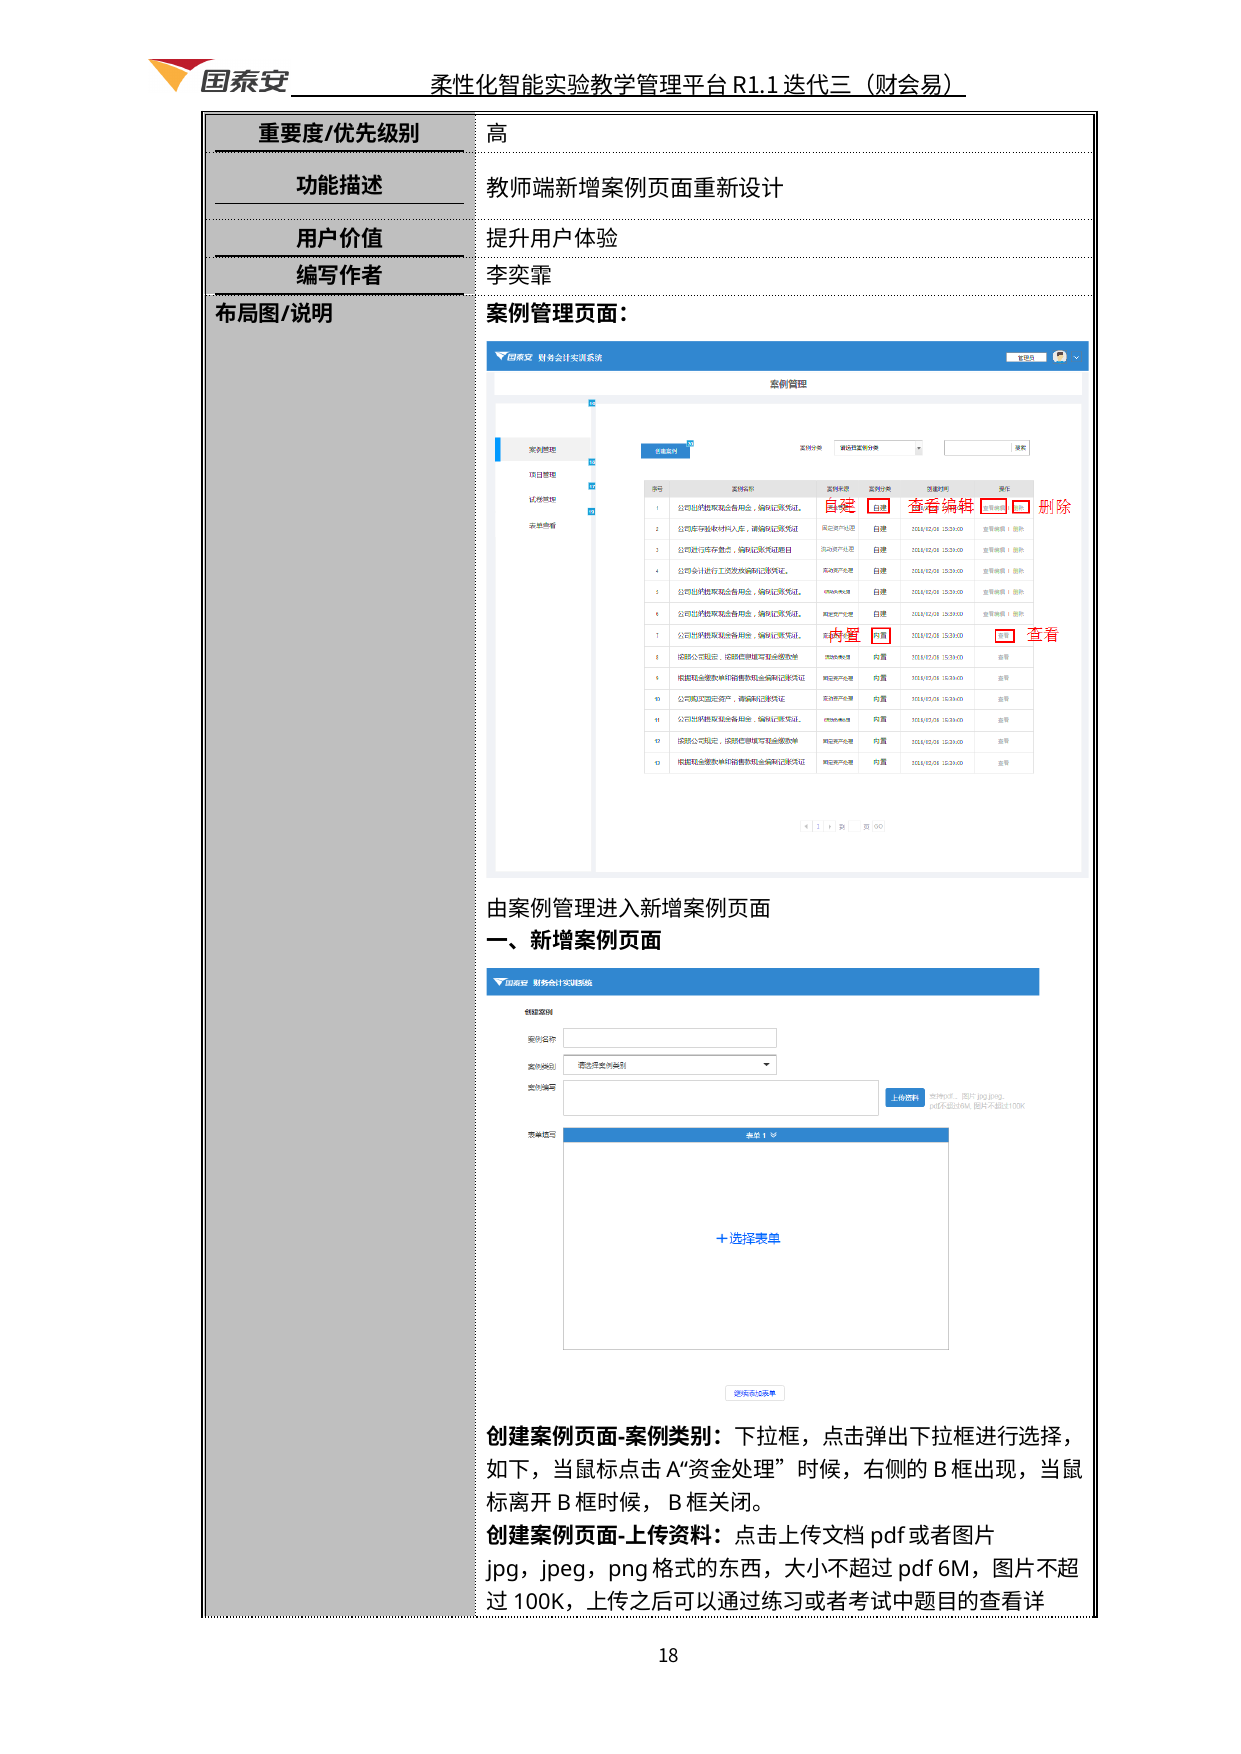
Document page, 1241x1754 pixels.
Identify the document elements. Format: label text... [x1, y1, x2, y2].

table_cell 布局图/说明 [206, 295, 475, 1616]
table_cell 教师端新增案例页面重新设计 [475, 152, 1093, 219]
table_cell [475, 295, 1093, 1616]
table_cell 重要度/优先级别 [206, 115, 475, 152]
picture [147, 59, 291, 93]
table_cell 高 [475, 115, 1093, 152]
picture [486, 968, 1040, 1406]
table_cell 李奕霏 [475, 257, 1093, 294]
table_cell 编写作者 [206, 257, 475, 294]
picture [486, 341, 1089, 878]
table_cell 提升用户体验 [475, 219, 1093, 257]
table_cell 功能描述 [206, 152, 475, 219]
table_cell 用户价值 [206, 219, 475, 257]
